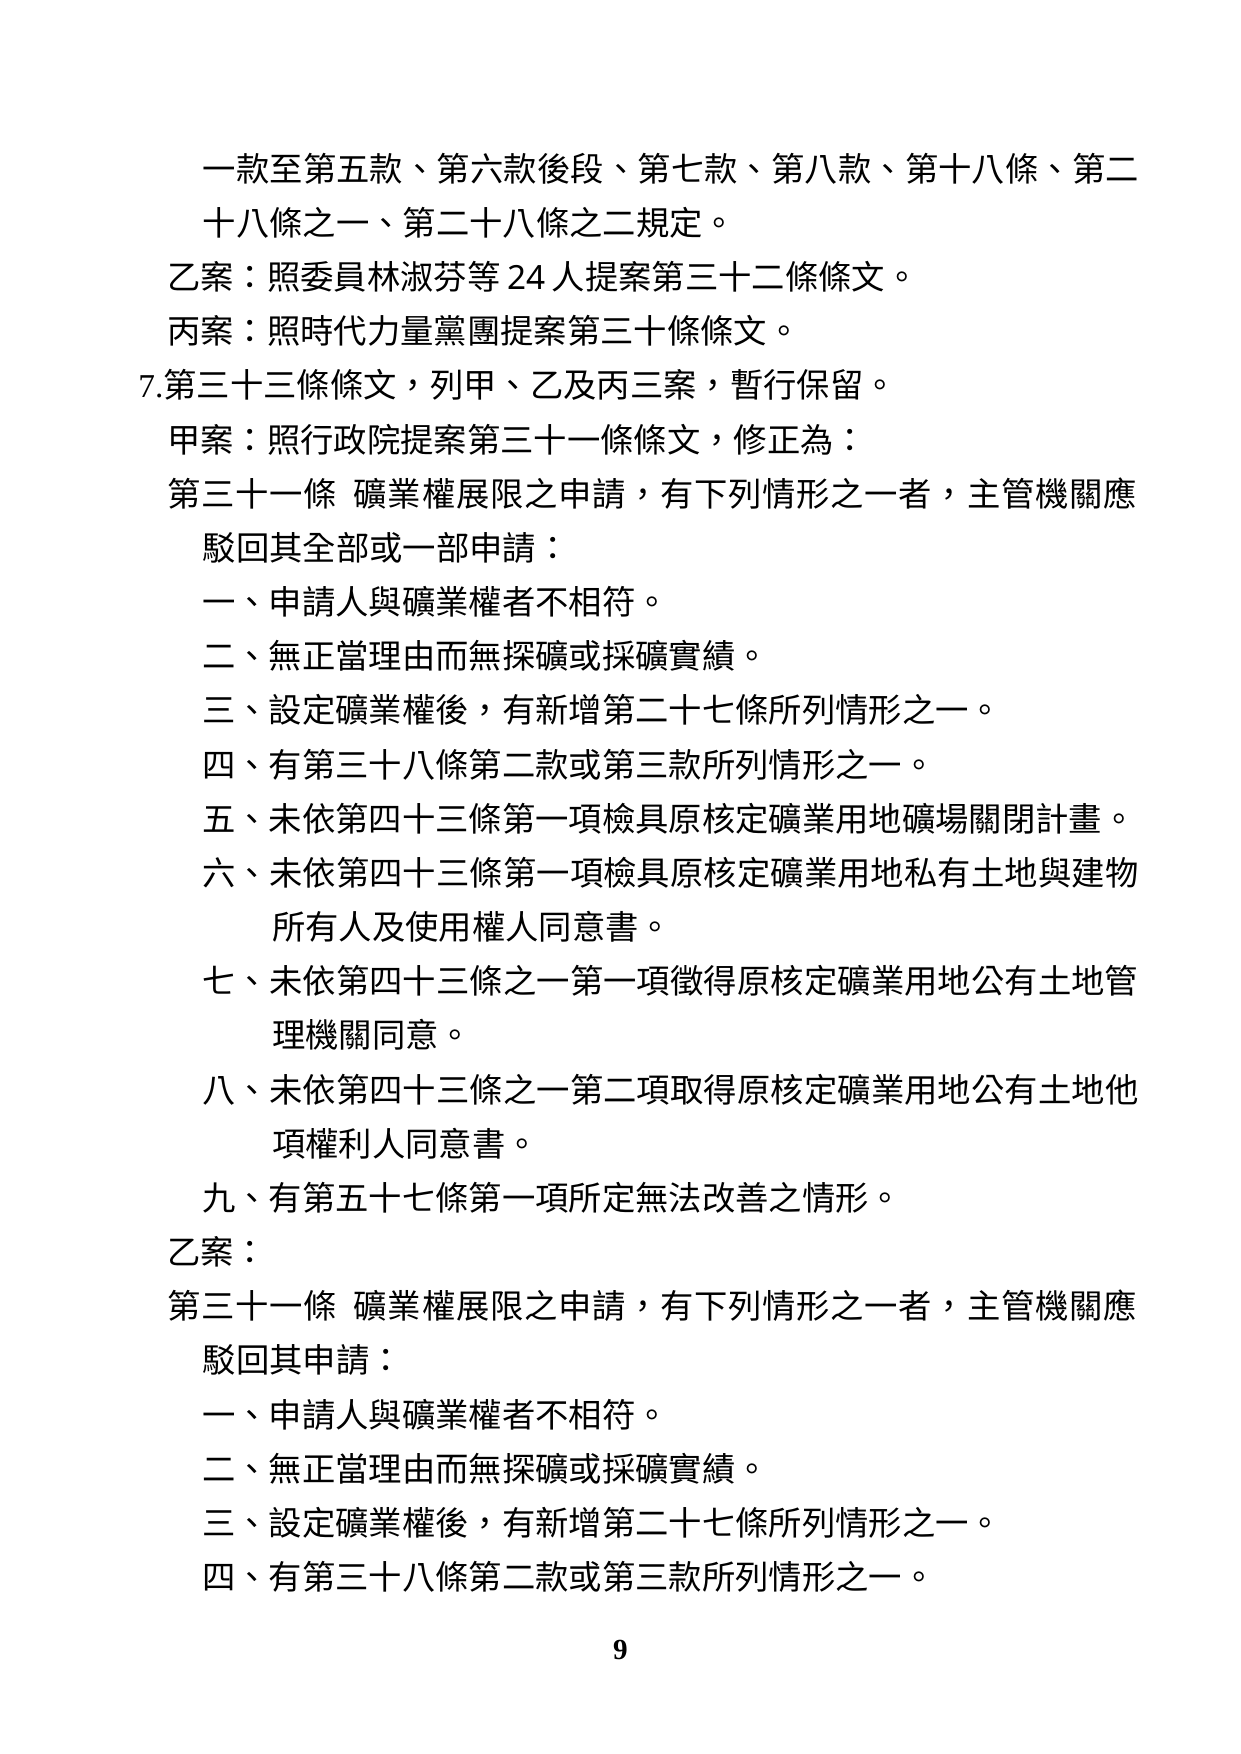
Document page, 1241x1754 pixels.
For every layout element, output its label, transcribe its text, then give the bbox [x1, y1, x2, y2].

text 乙案： [101, 1221, 1139, 1275]
text 第三十一條 礦業權展限之申請，有下列情形之一者，主管機關應駁回其申請： [167, 1275, 1139, 1384]
text 二、無正當理由而無探礦或採礦實績。 [202, 1438, 1139, 1492]
text 第三十一條 礦業權展限之申請，有下列情形之一者，主管機關應駁回其全部或一部申請： [167, 463, 1139, 571]
text 八、未依第四十三條之一第二項取得原核定礦業用地公有土地他項權利人同意書。 [202, 1059, 1139, 1167]
text 九、有第五十七條第一項所定無法改善之情形。 [202, 1167, 1139, 1221]
text 一、申請人與礦業權者不相符。 [202, 1384, 1139, 1438]
text 一、申請人與礦業權者不相符。 [202, 571, 1139, 625]
text 二、無正當理由而無探礦或採礦實績。 [202, 625, 1139, 679]
text 七、未依第四十三條之一第一項徵得原核定礦業用地公有土地管理機關同意。 [202, 950, 1139, 1059]
text 六、未依第四十三條第一項檢具原核定礦業用地私有土地與建物所有人及使用權人同意書。 [202, 842, 1139, 950]
text 四、有第三十八條第二款或第三款所列情形之一。 [202, 1546, 1139, 1600]
text 三、設定礦業權後，有新增第二十七條所列情形之一。 [202, 679, 1139, 734]
text 丙案：照時代力量黨團提案第三十條條文。 [101, 300, 1139, 354]
text 三、設定礦業權後，有新增第二十七條所列情形之一。 [202, 1492, 1139, 1546]
text 四、有第三十八條第二款或第三款所列情形之一。 [202, 734, 1139, 788]
text 乙案：照委員林淑芬等24人提案第三十二條條文。 [101, 246, 1139, 300]
text 五、未依第四十三條第一項檢具原核定礦業用地礦場關閉計畫。 [202, 788, 1139, 842]
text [167, 138, 1139, 246]
list 第三十三條條文，列甲、乙及丙三案，暫行保留。 [138, 354, 1139, 409]
text 甲案：照行政院提案第三十一條條文，修正為： [101, 409, 1139, 463]
